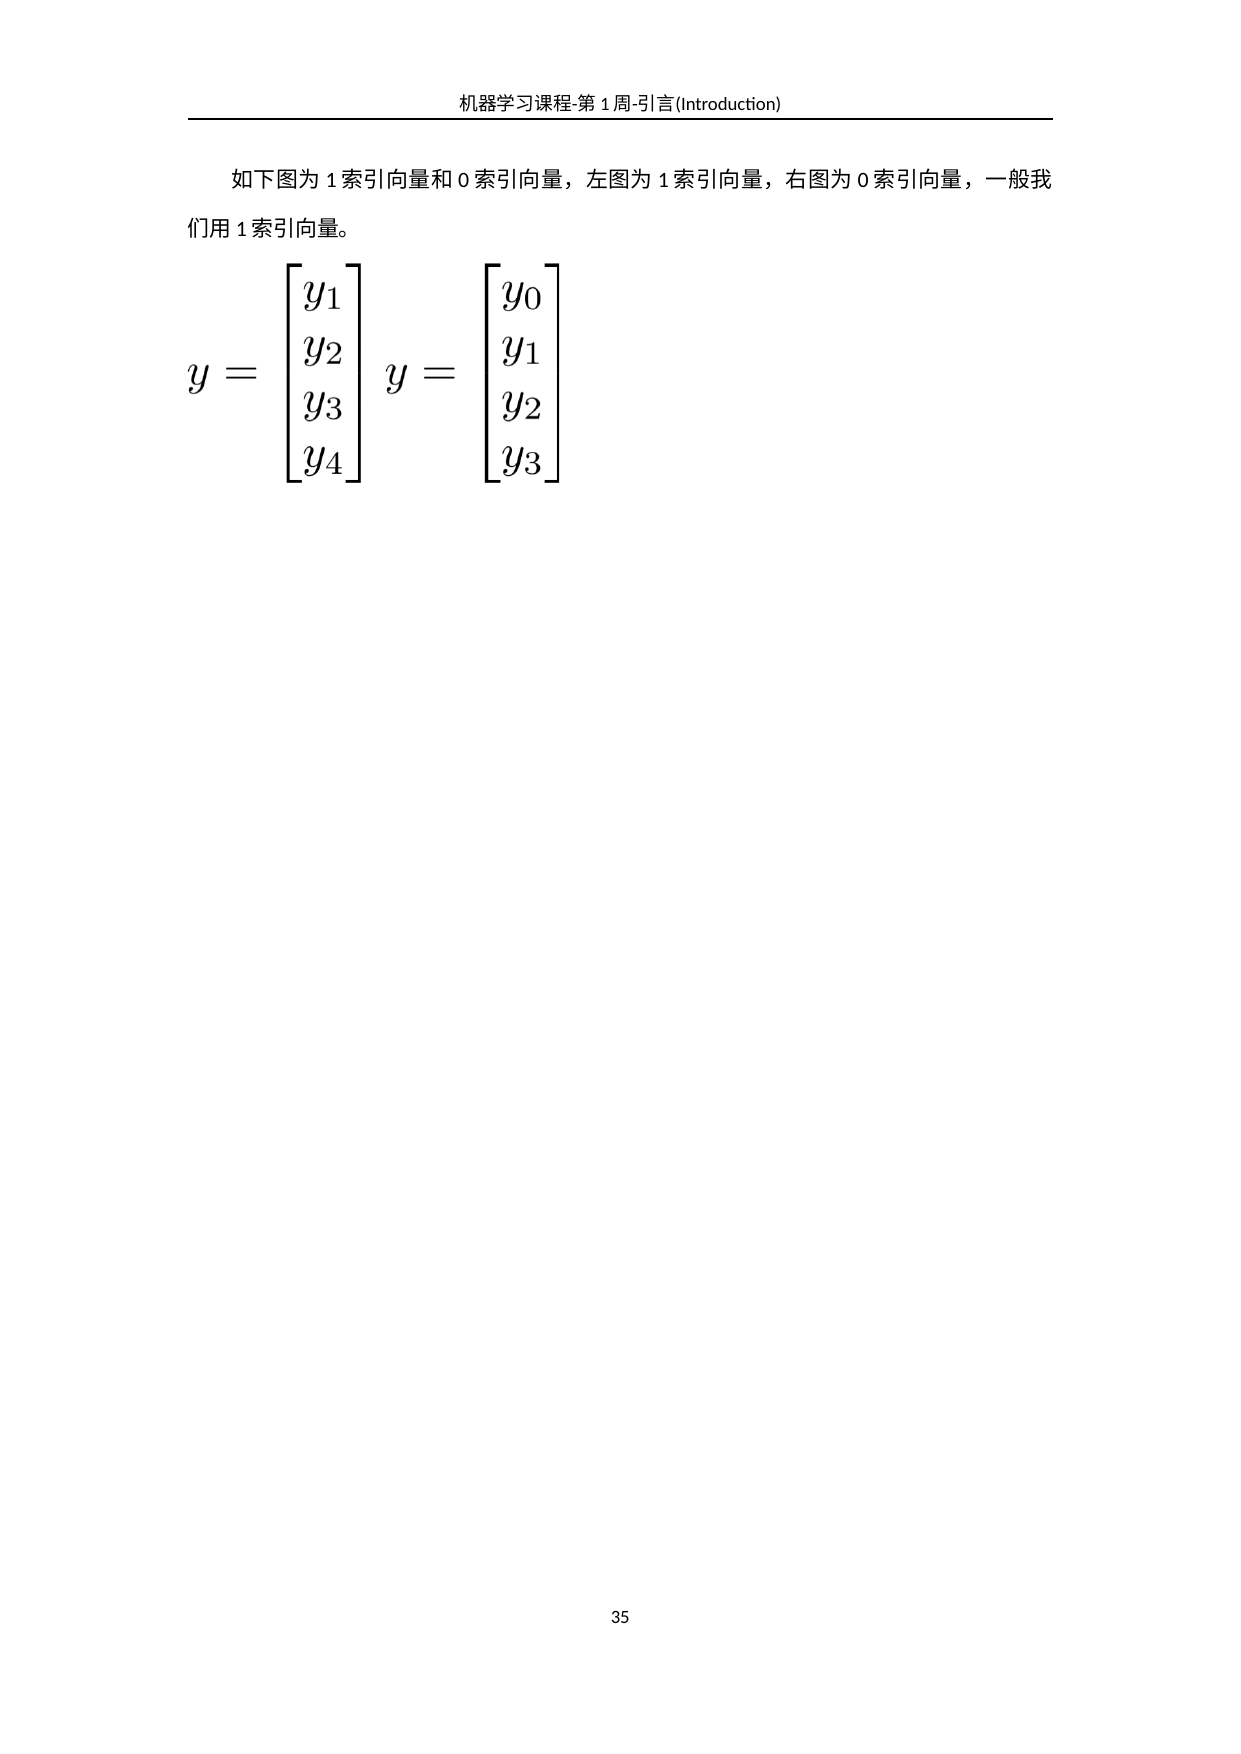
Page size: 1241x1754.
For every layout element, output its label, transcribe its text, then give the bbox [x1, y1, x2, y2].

text 如下图为1索引向量和0索引向量，左图为1索引向量，右图为0索引向量，一般我们用1索引向量。 [187, 162, 1053, 243]
picture [187, 263, 361, 483]
picture [385, 263, 560, 483]
